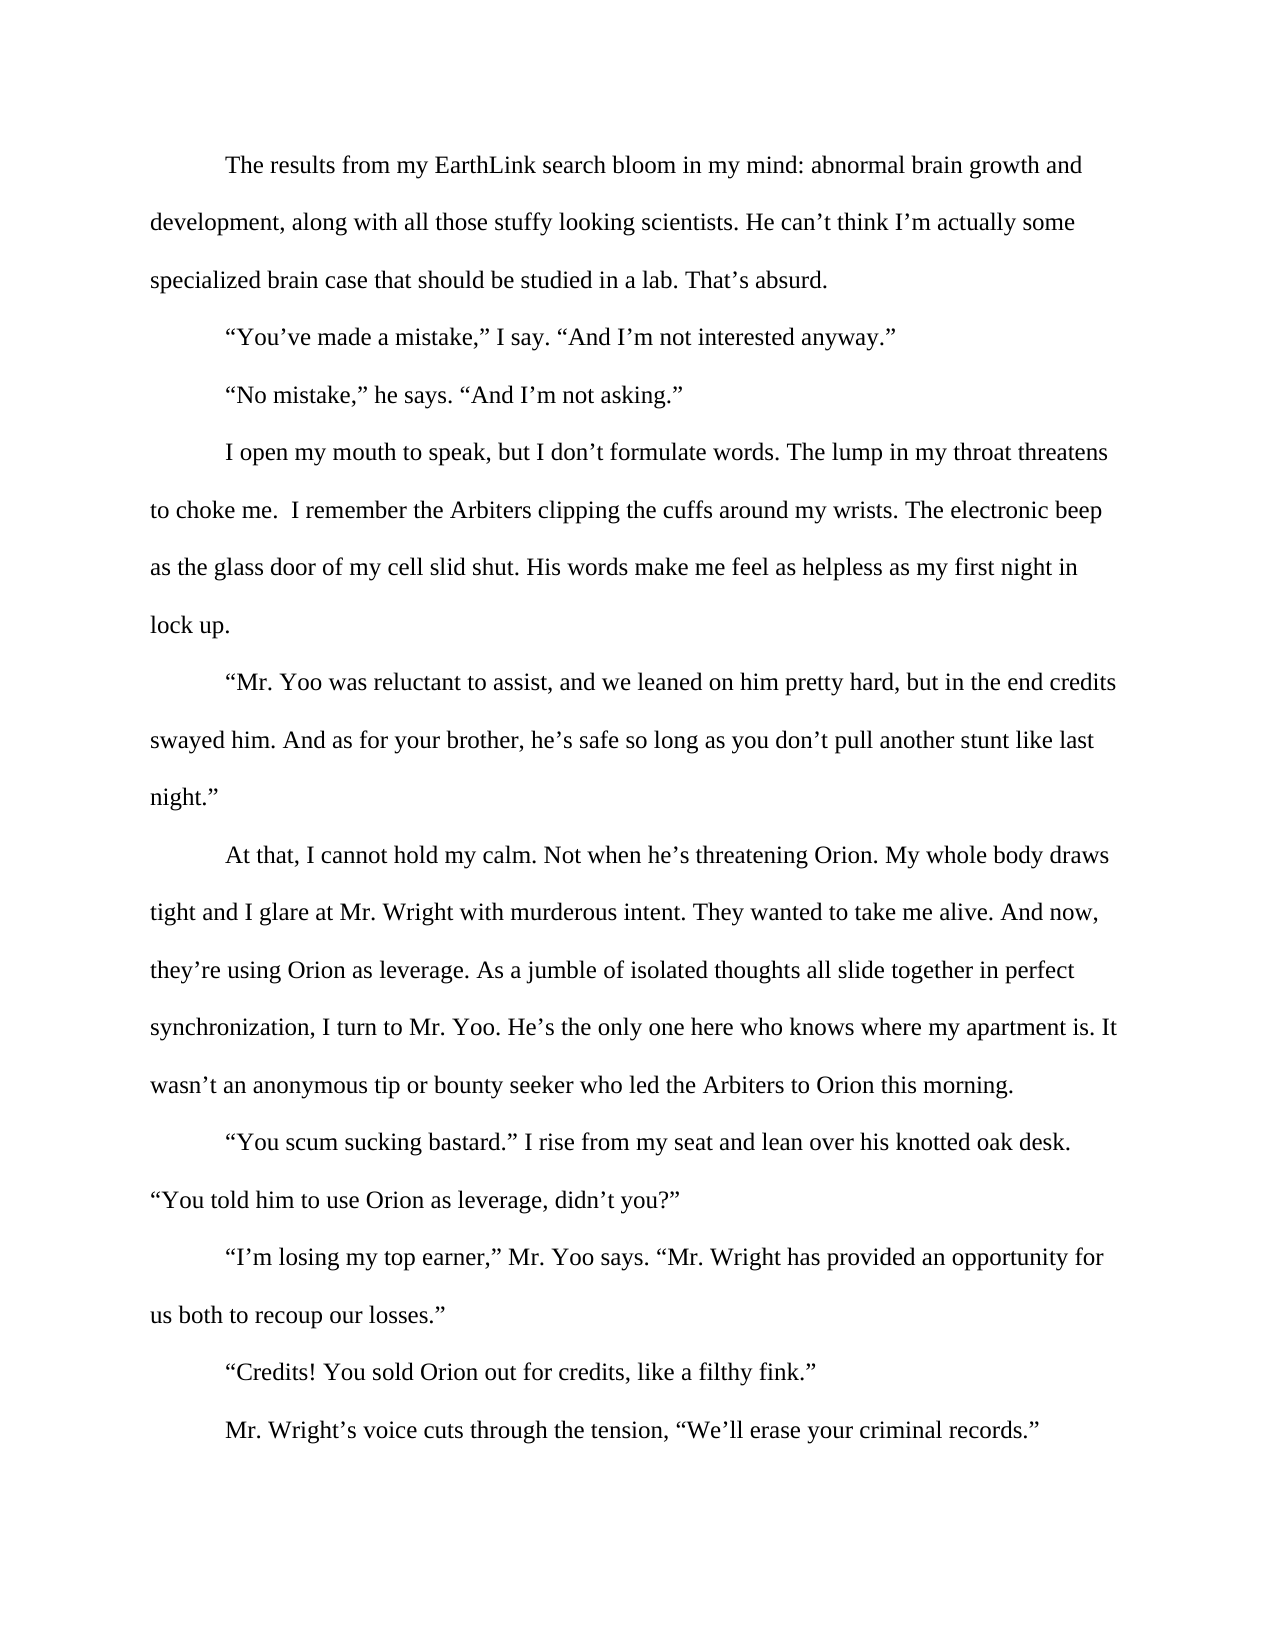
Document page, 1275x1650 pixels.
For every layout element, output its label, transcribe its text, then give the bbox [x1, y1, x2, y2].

text “Mr. Yoo was reluctant to assist, and we leaned on him pretty hard, but in the end credits swayed him. And as for your brother, he’s safe so long as you don’t pull another stunt like last night.” [150, 667, 1125, 811]
text “You scum sucking bastard.” I rise from my seat and lean over his knotted oak desk. “You told him to use Orion as leverage, didn’t you?” [150, 1127, 1125, 1214]
text The results from my EarthLink search bloom in my mind: abnormal brain growth and development, along with all those stuffy looking scientists. He can’t think I’m actually some specialized brain case that should be studied in a lab. That’s absurd. [150, 150, 1125, 294]
text “No mistake,” he says. “And I’m not asking.” [150, 380, 1125, 409]
text “Credits! You sold Orion out for credits, like a filthy fink.” [150, 1357, 1125, 1386]
text At that, I cannot hold my calm. Not when he’s threatening Orion. My whole body draws tight and I glare at Mr. Wright with murderous intent. They wanted to take me alive. And now, they’re using Orion as leverage. As a jumble of isolated thoughts all slide together in perfect synchronization, I turn to Mr. Yoo. He’s the only one here who knows where my apartment is. It wasn’t an anonymous tip or bounty seeker who led the Arbiters to Orion this morning. [150, 840, 1125, 1099]
text “You’ve made a mistake,” I say. “And I’m not interested anyway.” [150, 322, 1125, 351]
text Mr. Wright’s voice cuts through the tension, “We’ll erase your criminal records.” [150, 1415, 1125, 1444]
text I open my mouth to speak, but I don’t formulate words. The lump in my throat threatens to choke me. I remember the Arbiters clipping the cuffs around my wrists. The electronic beep as the glass door of my cell slid shut. His words make me feel as helpless as my first night in lock up. [150, 437, 1125, 639]
text “I’m losing my top earner,” Mr. Yoo says. “Mr. Wright has provided an opportunity for us both to recoup our losses.” [150, 1242, 1125, 1329]
